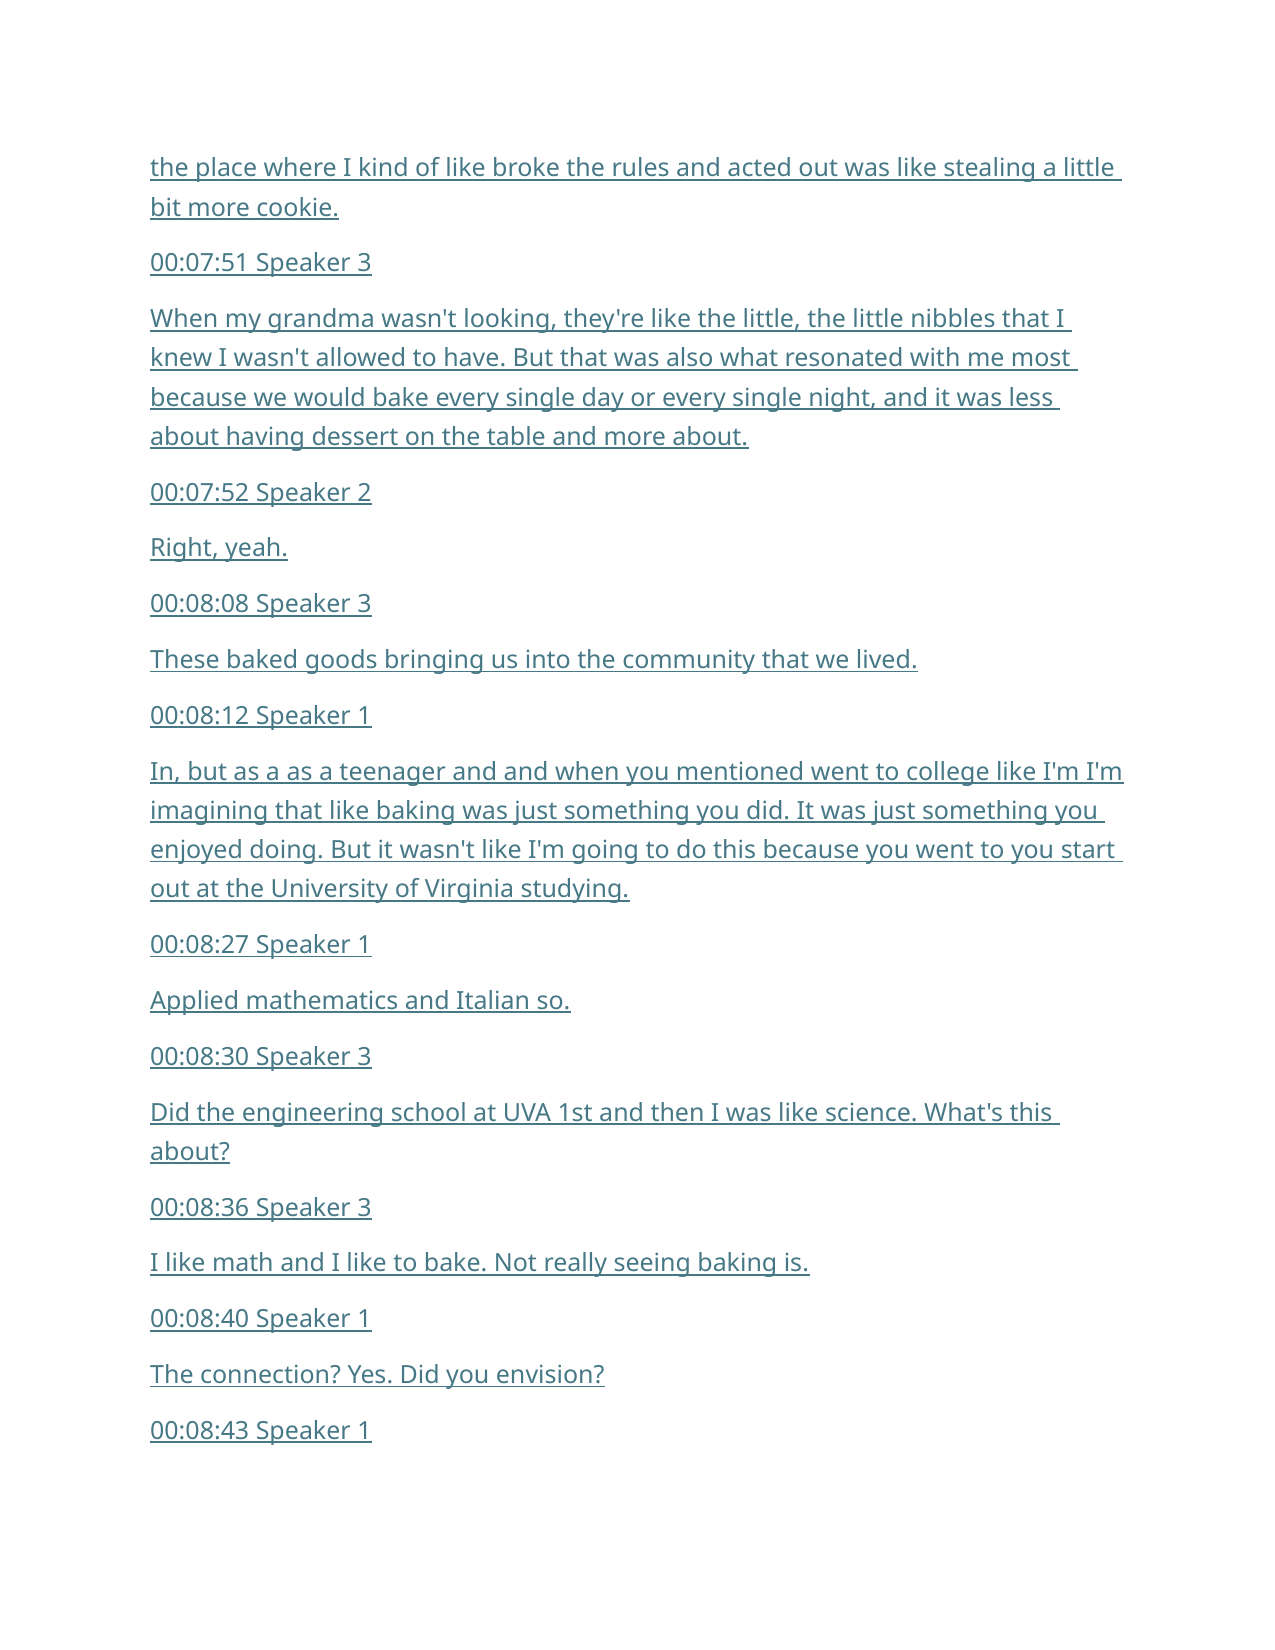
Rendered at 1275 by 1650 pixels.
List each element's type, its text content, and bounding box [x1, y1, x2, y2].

text The connection? Yes. Did you envision? [150, 1357, 1125, 1391]
text 00:08:30 Speaker 3 [150, 1038, 1125, 1072]
text Did the engineering school at UVA 1st and then I was like science. What's this about? [150, 1094, 1125, 1167]
text 00:08:36 Speaker 3 [150, 1189, 1125, 1223]
text These baked goods bringing us into the community that we lived. [150, 642, 1125, 676]
text Right, yeah. [150, 530, 1125, 564]
text I like math and I like to bake. Not really seeing baking is. [150, 1245, 1125, 1279]
text When my grandma wasn't looking, they're like the little, the little nibbles that I knew I wasn't allowed to have. But that was also what resonated with me most because we would bake every single day or every single night, and it was less about having dessert on the table and more about. [150, 301, 1125, 452]
text 00:08:40 Speaker 1 [150, 1301, 1125, 1335]
text Applied mathematics and Italian so. [150, 982, 1125, 1017]
text In, but as a as a teenager and and when you mentioned went to college like I'm I'm imagining that like baking was just something you did. It was just something you enjoyed doing. But it wasn't like I'm going to do this because you went to you start out at the University of Virginia studying. [150, 753, 1125, 905]
text 00:08:08 Speaker 3 [150, 586, 1125, 620]
text 00:08:43 Speaker 1 [150, 1412, 1125, 1447]
text 00:08:12 Speaker 1 [150, 697, 1125, 732]
text 00:07:52 Speaker 2 [150, 474, 1125, 508]
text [150, 150, 1125, 223]
text 00:07:51 Speaker 3 [150, 245, 1125, 279]
text 00:08:27 Speaker 1 [150, 927, 1125, 961]
